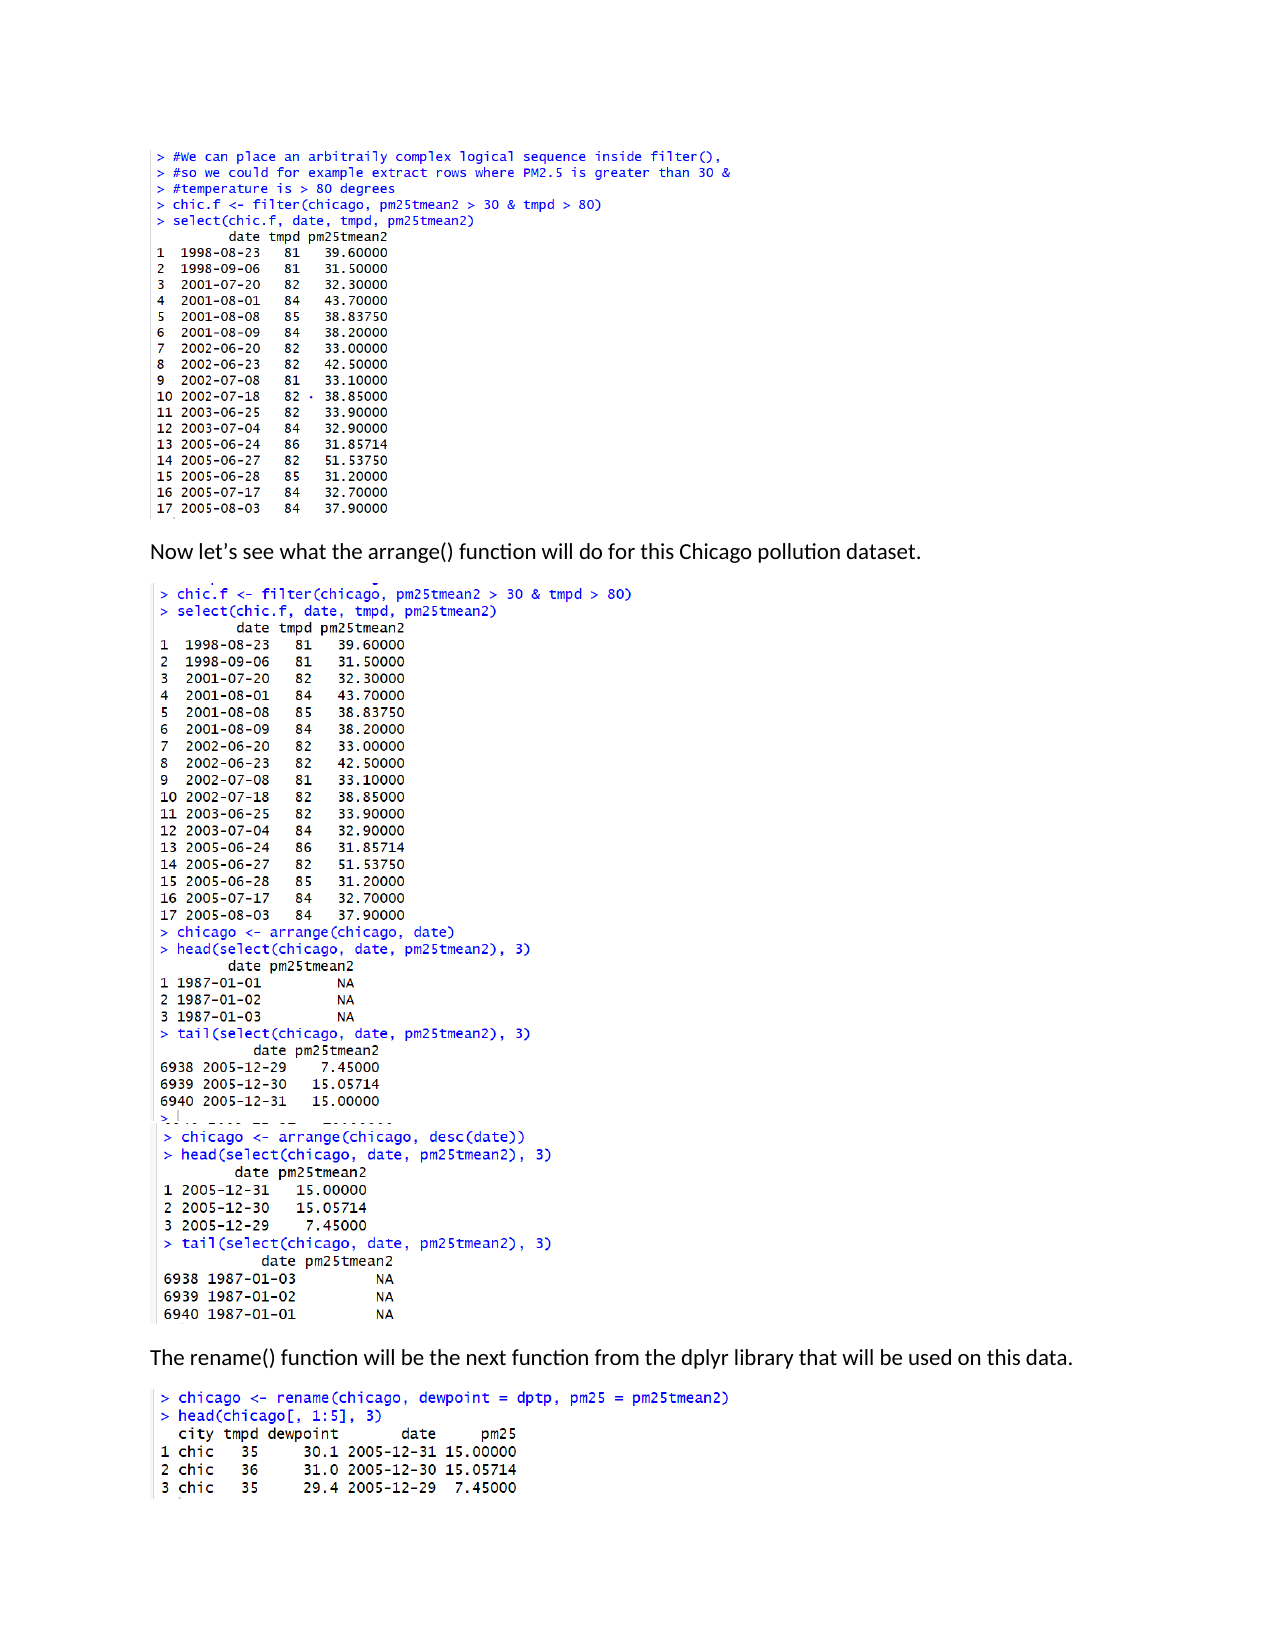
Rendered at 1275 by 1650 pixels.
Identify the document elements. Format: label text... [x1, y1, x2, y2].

picture [150, 1123, 593, 1324]
picture [150, 150, 754, 519]
text The rename() function will be the next function from the dplyr library that will be used on this data. [150, 1343, 1125, 1371]
picture [150, 583, 643, 1121]
text Now let’s see what the arrange() function will do for this Chicago pollution dataset. [150, 537, 1125, 565]
picture [150, 1389, 758, 1499]
